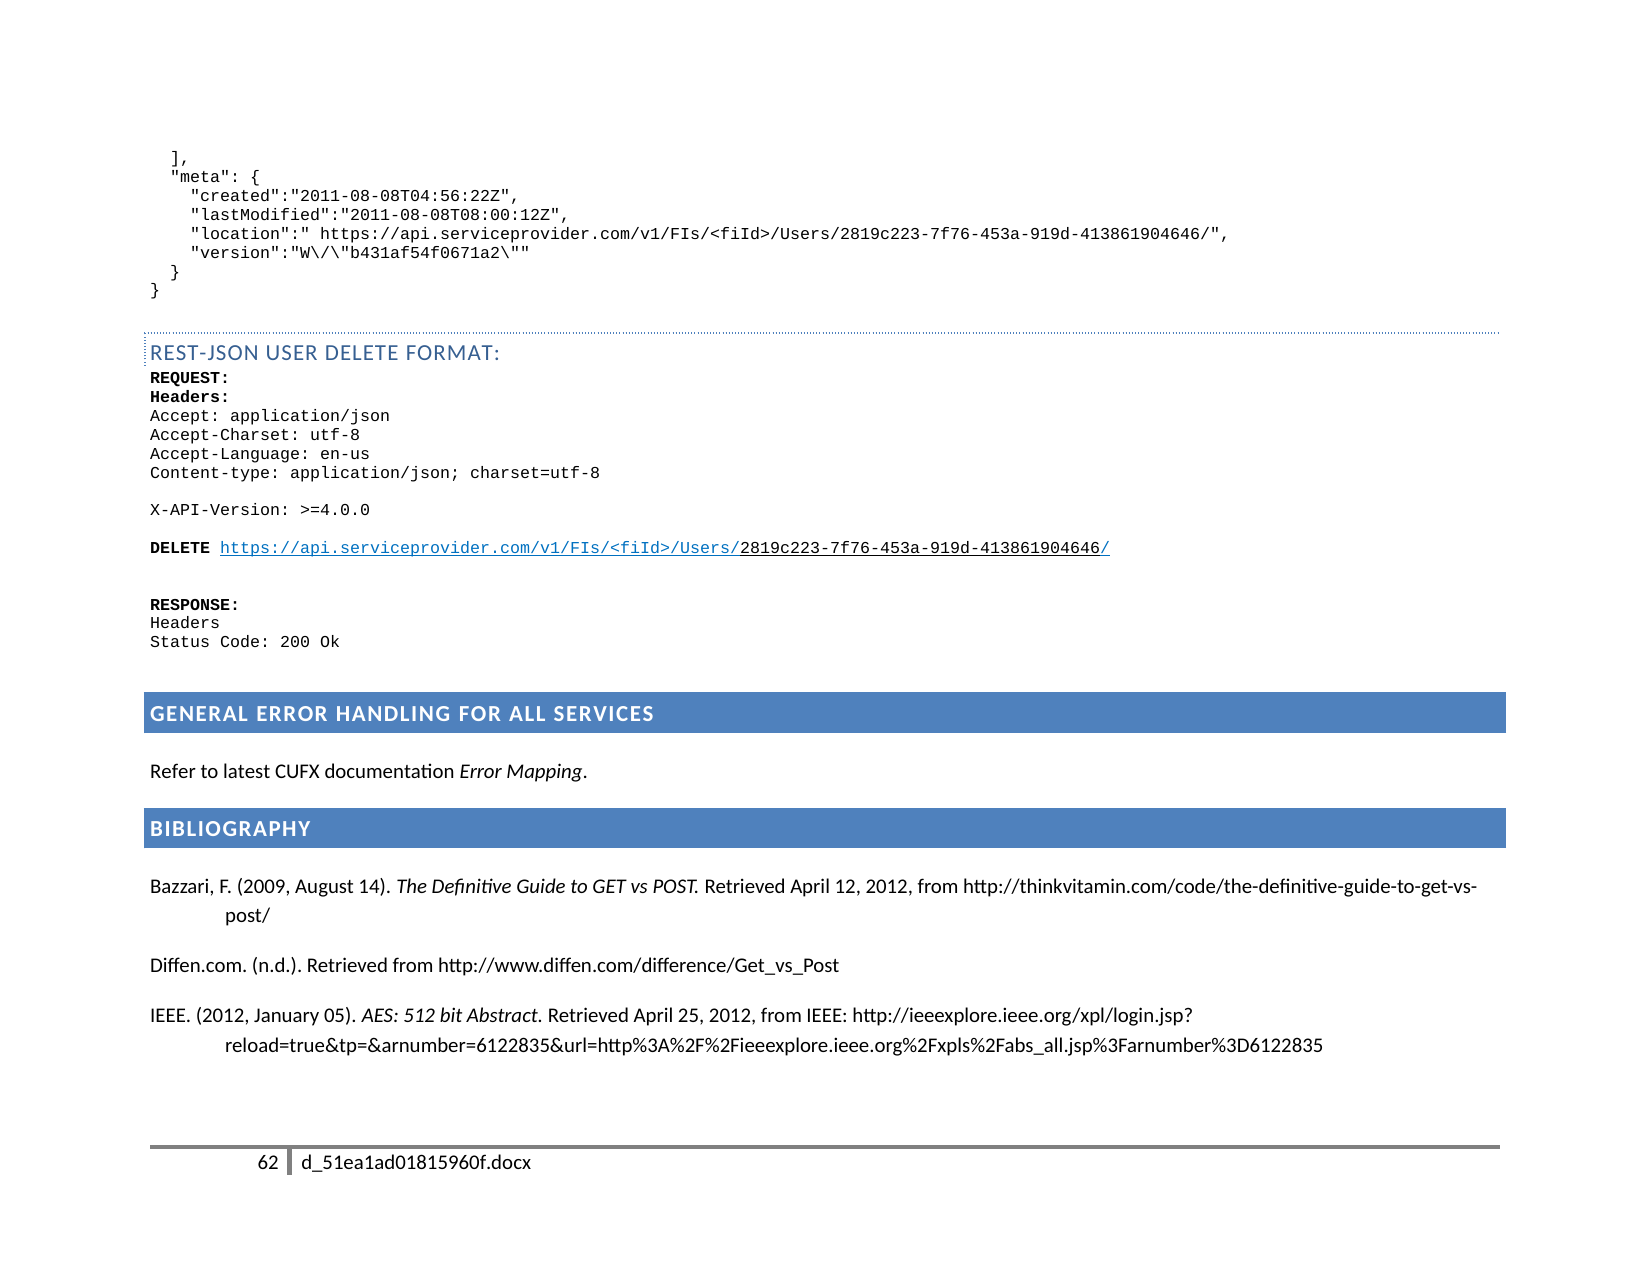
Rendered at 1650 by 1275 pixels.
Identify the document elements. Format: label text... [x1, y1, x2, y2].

text Accept: application/json [150, 408, 1500, 427]
text REQUEST: [150, 370, 1500, 389]
subtitle General Error handling For All Services [150, 699, 1500, 727]
text ], [150, 150, 1500, 169]
text "version":"W\/\"b431af54f0671a2\"" [150, 244, 1500, 263]
text "meta": { [150, 169, 1500, 188]
text "created":"2011-08-08T04:56:22Z", [150, 188, 1500, 207]
text Headers [150, 615, 1500, 634]
subtitle REST-JSON User Delete format: [144, 332, 1500, 366]
text Accept-Charset: utf-8 [150, 427, 1500, 445]
text } [150, 282, 1500, 301]
text Accept-Language: en-us [150, 445, 1500, 464]
text "location":" https://api.serviceprovider.com/v1/FIs/<fiId>/Users/2819c223-7f76-453a-919d-413861904646/", [150, 225, 1500, 244]
text X-API-Version: >=4.0.0 [150, 502, 1500, 521]
text "lastModified":"2011-08-08T08:00:12Z", [150, 207, 1500, 225]
text RESPONSE: [150, 596, 1500, 615]
text Content-type: application/json; charset=utf-8 [150, 464, 1500, 483]
text Status Code: 200 Ok [150, 634, 1500, 653]
text Headers: [150, 389, 1500, 408]
text } [150, 263, 1500, 282]
text Refer to latest CUFX documentation Error Mapping. [150, 758, 1500, 783]
text DELETE https://api.serviceprovider.com/v1/FIs/<fiId>/Users/2819c223-7f76-453a-919d-413861904646/ [150, 540, 1500, 558]
